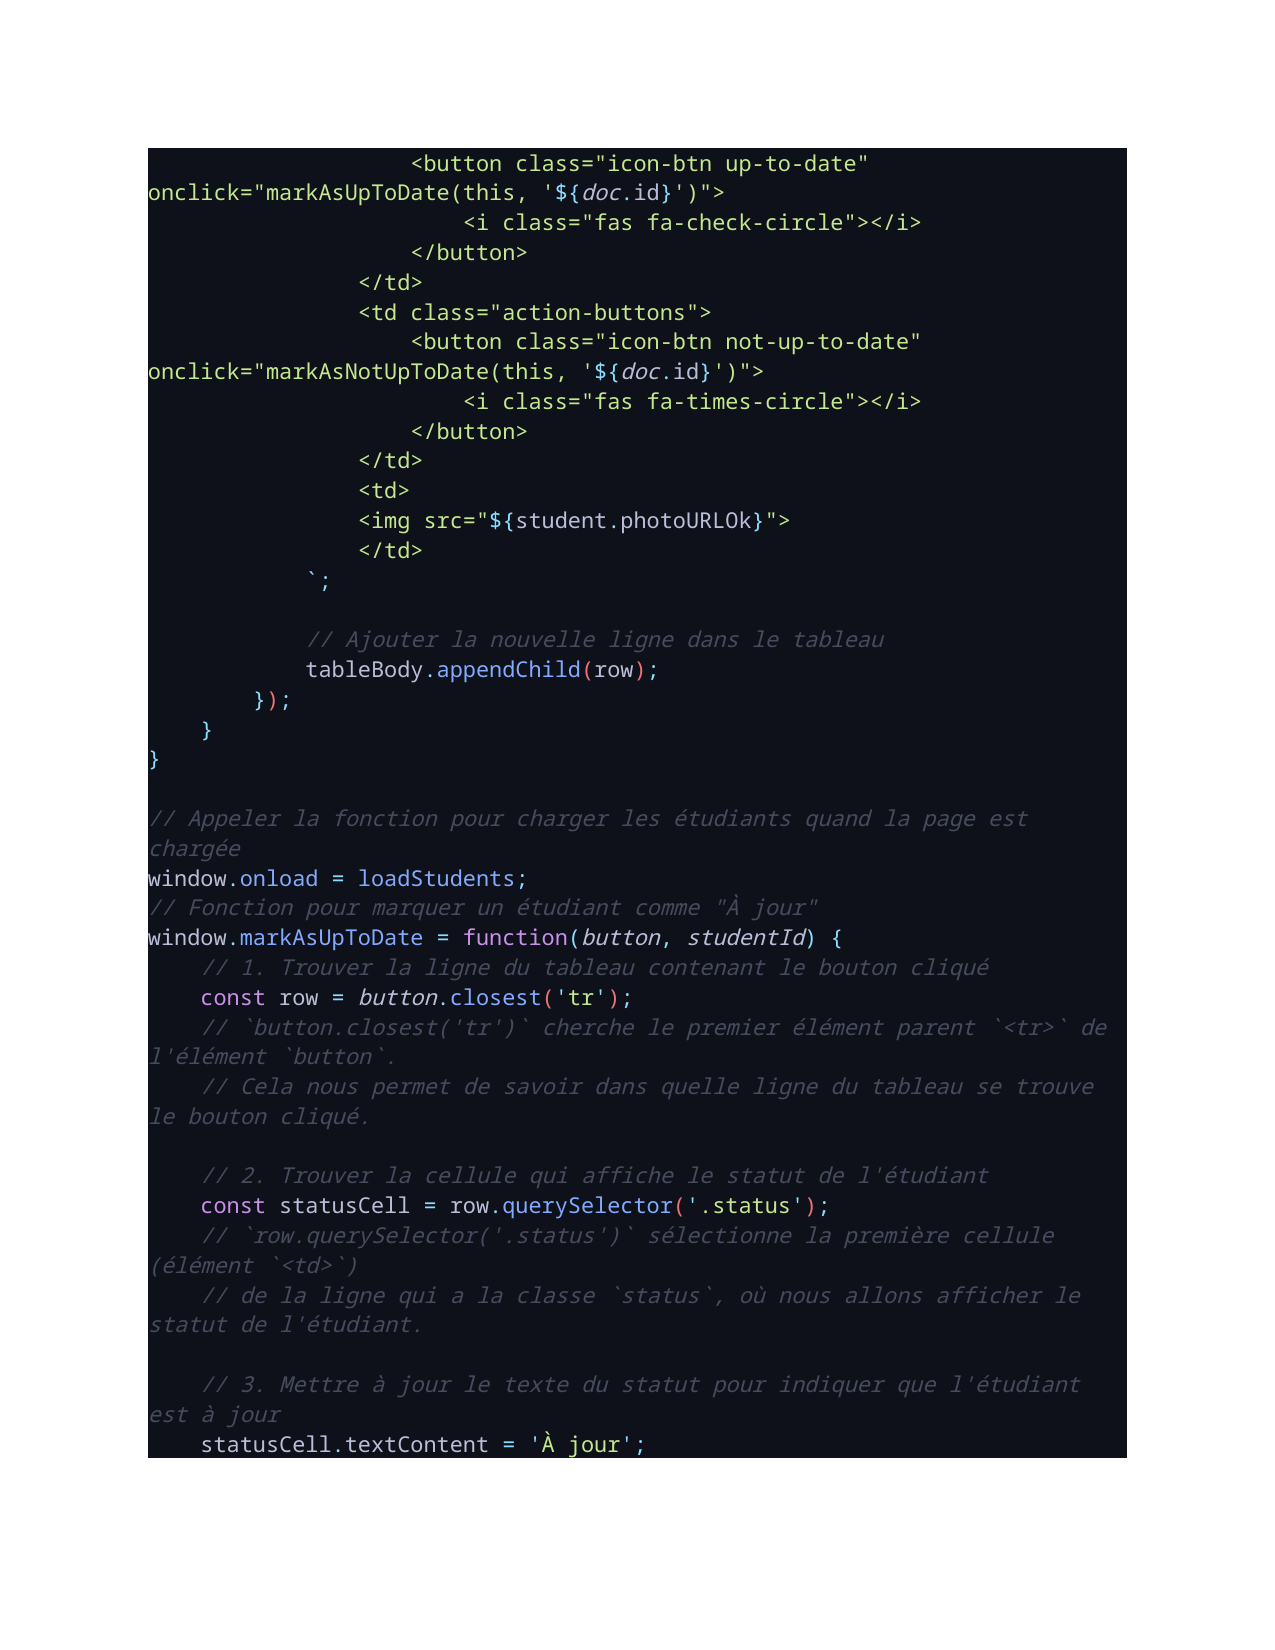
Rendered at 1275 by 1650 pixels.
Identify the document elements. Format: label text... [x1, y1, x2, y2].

text <button class="icon-btn up-to-date" onclick="markAsUpToDate(this, '${doc.id}')"> [148, 148, 1127, 207]
text window.markAsUpToDate = function(button, studentId) { [148, 922, 1127, 952]
text }); [148, 684, 1127, 714]
text // Appeler la fonction pour charger les étudiants quand la page est chargée [148, 803, 1127, 863]
text // 2. Trouver la cellule qui affiche le statut de l'étudiant [148, 1161, 1127, 1190]
text } [148, 743, 1127, 773]
text const row = button.closest('tr'); [148, 982, 1127, 1012]
text </button> [148, 416, 1127, 446]
text </td> [148, 535, 1127, 565]
text // Ajouter la nouvelle ligne dans le tableau [148, 624, 1127, 654]
text // `button.closest('tr')` cherche le premier élément parent `<tr>` de l'élément `button`. [148, 1012, 1127, 1071]
text // de la ligne qui a la classe `status`, où nous allons afficher le statut de l'étudiant. [148, 1280, 1127, 1339]
text // 3. Mettre à jour le texte du statut pour indiquer que l'étudiant est à jour [148, 1369, 1127, 1429]
text <img src="${student.photoURLOk}"> [148, 505, 1127, 535]
text <i class="fas fa-times-circle"></i> [148, 386, 1127, 416]
text </td> [148, 267, 1127, 297]
text <td class="action-buttons"> [148, 297, 1127, 326]
text `; [148, 565, 1127, 594]
text <i class="fas fa-check-circle"></i> [148, 207, 1127, 237]
text } [148, 714, 1127, 743]
text <button class="icon-btn not-up-to-date" onclick="markAsNotUpToDate(this, '${doc.id}')"> [148, 326, 1127, 386]
text <td> [148, 475, 1127, 505]
text const statusCell = row.querySelector('.status'); [148, 1190, 1127, 1220]
text </button> [148, 237, 1127, 267]
text // Cela nous permet de savoir dans quelle ligne du tableau se trouve le bouton cliqué. [148, 1071, 1127, 1131]
text window.onload = loadStudents; [148, 863, 1127, 892]
text tableBody.appendChild(row); [148, 654, 1127, 684]
text statusCell.textContent = 'À jour'; [148, 1429, 1127, 1458]
text </td> [148, 446, 1127, 475]
text // 1. Trouver la ligne du tableau contenant le bouton cliqué [148, 952, 1127, 982]
text // Fonction pour marquer un étudiant comme "À jour" [148, 892, 1127, 922]
text // `row.querySelector('.status')` sélectionne la première cellule (élément `<td>`) [148, 1220, 1127, 1280]
